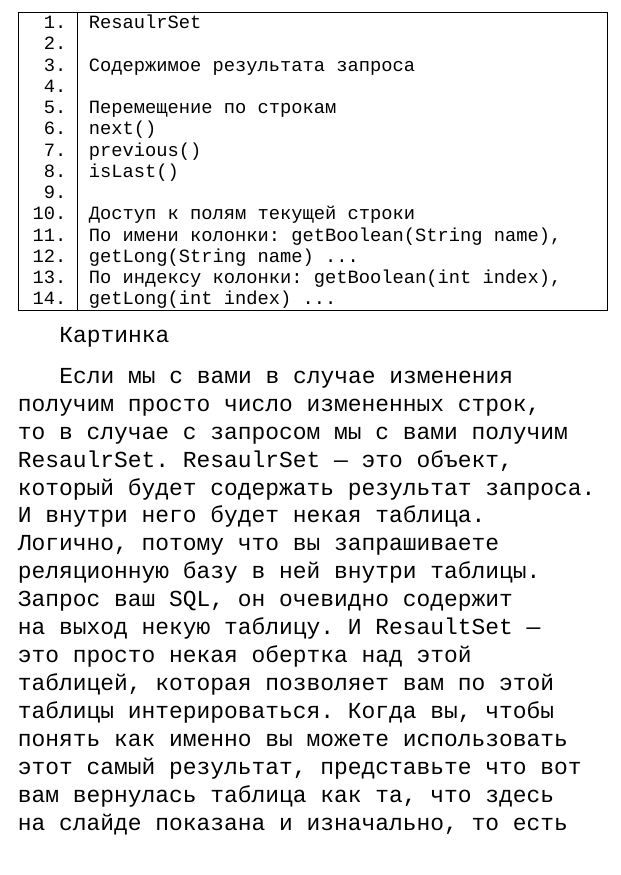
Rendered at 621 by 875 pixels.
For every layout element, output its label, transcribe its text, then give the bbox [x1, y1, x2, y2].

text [18, 364, 608, 837]
table_header 1. 2. 3. 4. 5. 6. 7. 8. 9. 10. 11. 12. 13. 14. [19, 13, 77, 310]
text Картинка [18, 324, 608, 350]
table_header ResaulrSet Содержимое результата запроса Перемещение по строкам next() previous() isLast() Доступ к полям текущей строки По имени колонки: getBoolean(String name), getLong(String name) ... По индексу колонки: getBoolean(int index), getLong(int index) ... [78, 13, 607, 310]
